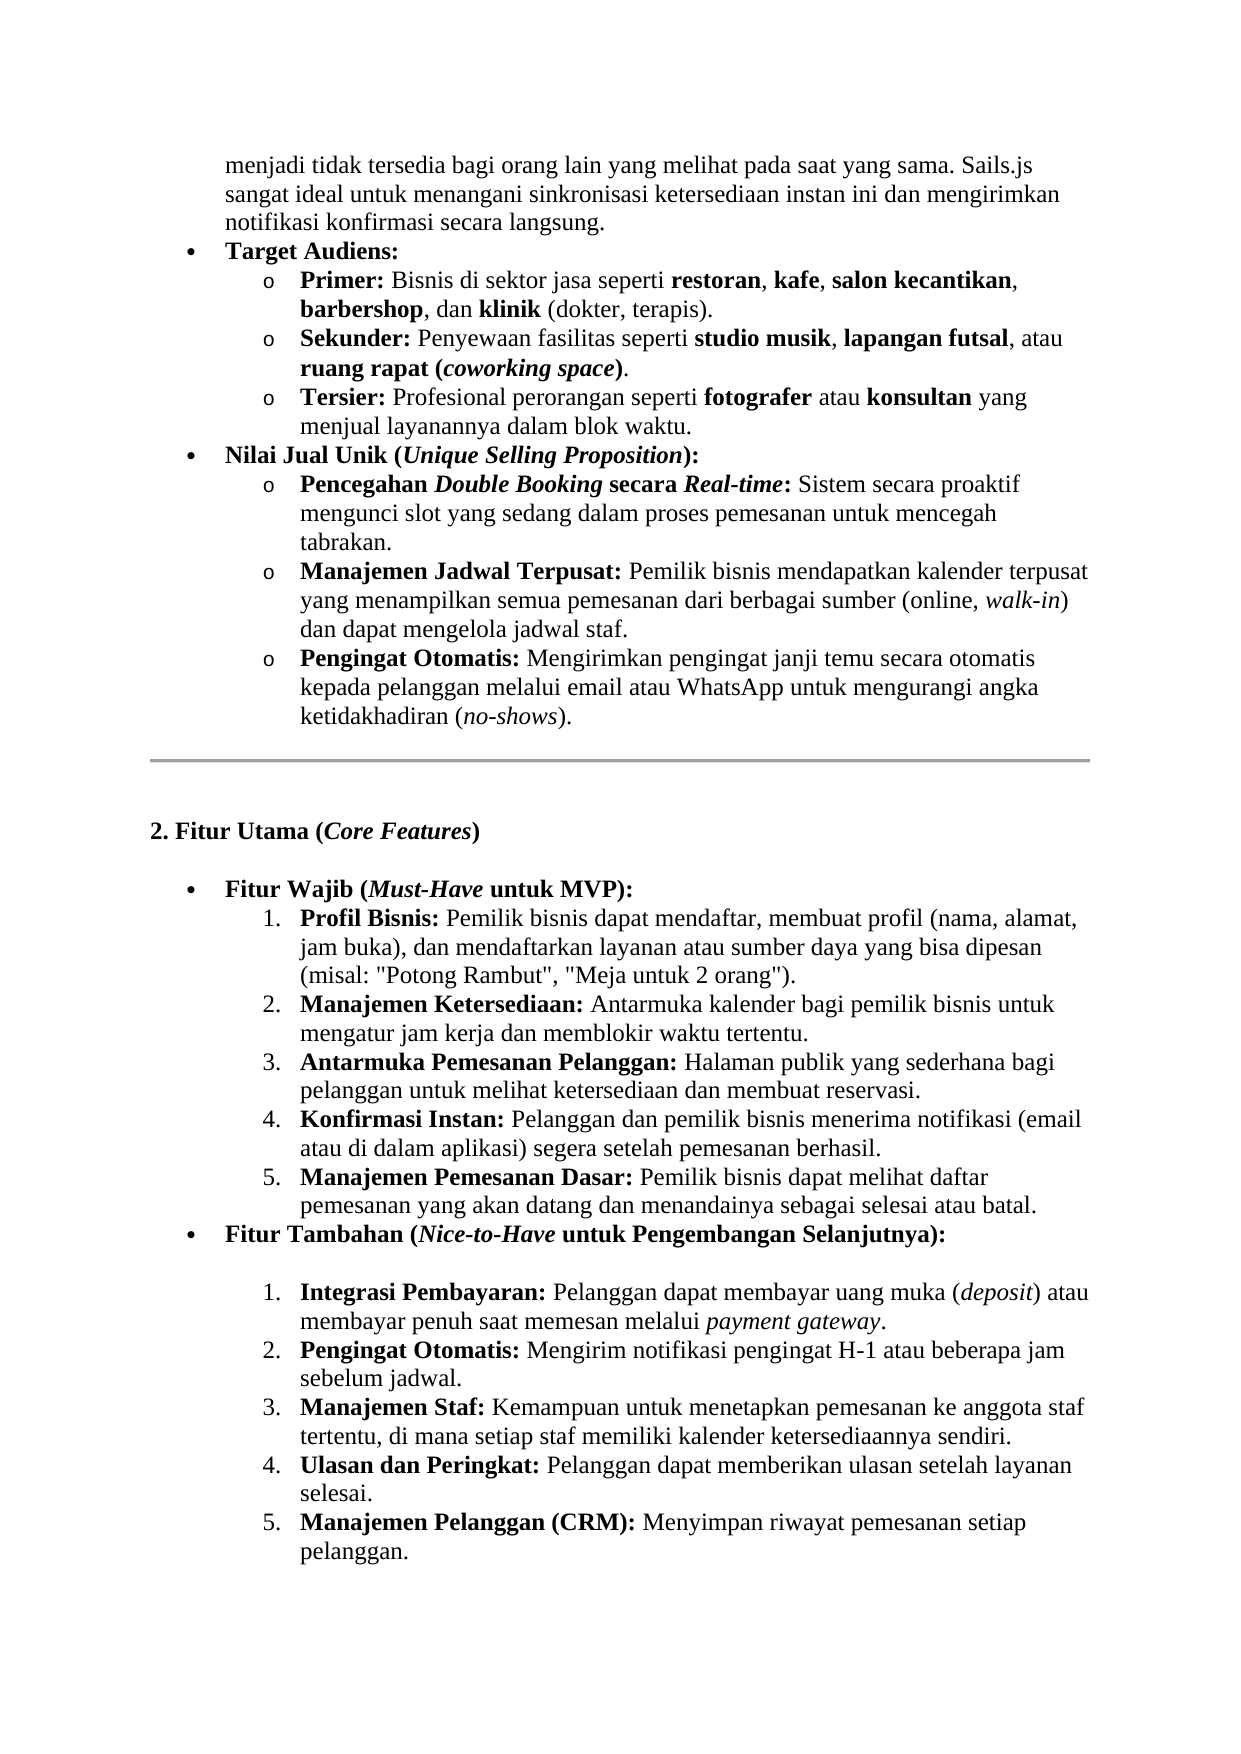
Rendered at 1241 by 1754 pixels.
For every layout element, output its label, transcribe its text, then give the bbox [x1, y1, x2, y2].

list Manajemen Ketersediaan: Antarmuka kalender bagi pemilik bisnis untuk mengatur jam kerja dan memblokir waktu tertentu. [262, 989, 1090, 1047]
list Pencegahan Double Booking secara Real-time: Sistem secara proaktif mengunci slot yang sedang dalam proses pemesanan untuk mencegah tabrakan. [262, 469, 1090, 556]
list Fitur Wajib (Must-Have untuk MVP): [187, 874, 1090, 903]
list Manajemen Pelanggan (CRM): Menyimpan riwayat pemesanan setiap pelanggan. [262, 1507, 1090, 1565]
text 2. Fitur Utama (Core Features) [150, 816, 1090, 845]
list Fitur Tambahan (Nice-to-Have untuk Pengembangan Selanjutnya): [187, 1219, 1090, 1248]
list Pengingat Otomatis: Mengirim notifikasi pengingat H-1 atau beberapa jam sebelum jadwal. [262, 1335, 1090, 1392]
list Primer: Bisnis di sektor jasa seperti restoran, kafe, salon kecantikan, barbershop, dan klinik (dokter, terapis). [262, 265, 1090, 323]
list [187, 150, 1090, 236]
list Sekunder: Penyewaan fasilitas seperti studio musik, lapangan futsal, atau ruang rapat (coworking space). [262, 323, 1090, 382]
list Manajemen Jadwal Terpusat: Pemilik bisnis mendapatkan kalender terpusat yang menampilkan semua pemesanan dari berbagai sumber (online, walk-in) dan dapat mengelola jadwal staf. [262, 556, 1090, 643]
list Tersier: Profesional perorangan seperti fotografer atau konsultan yang menjual layanannya dalam blok waktu. [262, 382, 1090, 440]
list Pengingat Otomatis: Mengirimkan pengingat janji temu secara otomatis kepada pelanggan melalui email atau WhatsApp untuk mengurangi angka ketidakhadiran (no-shows). [262, 643, 1090, 730]
list Profil Bisnis: Pemilik bisnis dapat mendaftar, membuat profil (nama, alamat, jam buka), dan mendaftarkan layanan atau sumber daya yang bisa dipesan (misal: "Potong Rambut", "Meja untuk 2 orang"). [262, 903, 1090, 989]
list Konfirmasi Instan: Pelanggan dan pemilik bisnis menerima notifikasi (email atau di dalam aplikasi) segera setelah pemesanan berhasil. [262, 1104, 1090, 1162]
list Antarmuka Pemesanan Pelanggan: Halaman publik yang sederhana bagi pelanggan untuk melihat ketersediaan dan membuat reservasi. [262, 1047, 1090, 1104]
list Ulasan dan Peringkat: Pelanggan dapat memberikan ulasan setelah layanan selesai. [262, 1450, 1090, 1507]
list Manajemen Pemesanan Dasar: Pemilik bisnis dapat melihat daftar pemesanan yang akan datang dan menandainya sebagai selesai atau batal. [262, 1162, 1090, 1219]
list Nilai Jual Unik (Unique Selling Proposition): [187, 440, 1090, 469]
list Manajemen Staf: Kemampuan untuk menetapkan pemesanan ke anggota staf tertentu, di mana setiap staf memiliki kalender ketersediaannya sendiri. [262, 1392, 1090, 1450]
list Integrasi Pembayaran: Pelanggan dapat membayar uang muka (deposit) atau membayar penuh saat memesan melalui payment gateway. [262, 1277, 1090, 1335]
list Target Audiens: [187, 236, 1090, 265]
